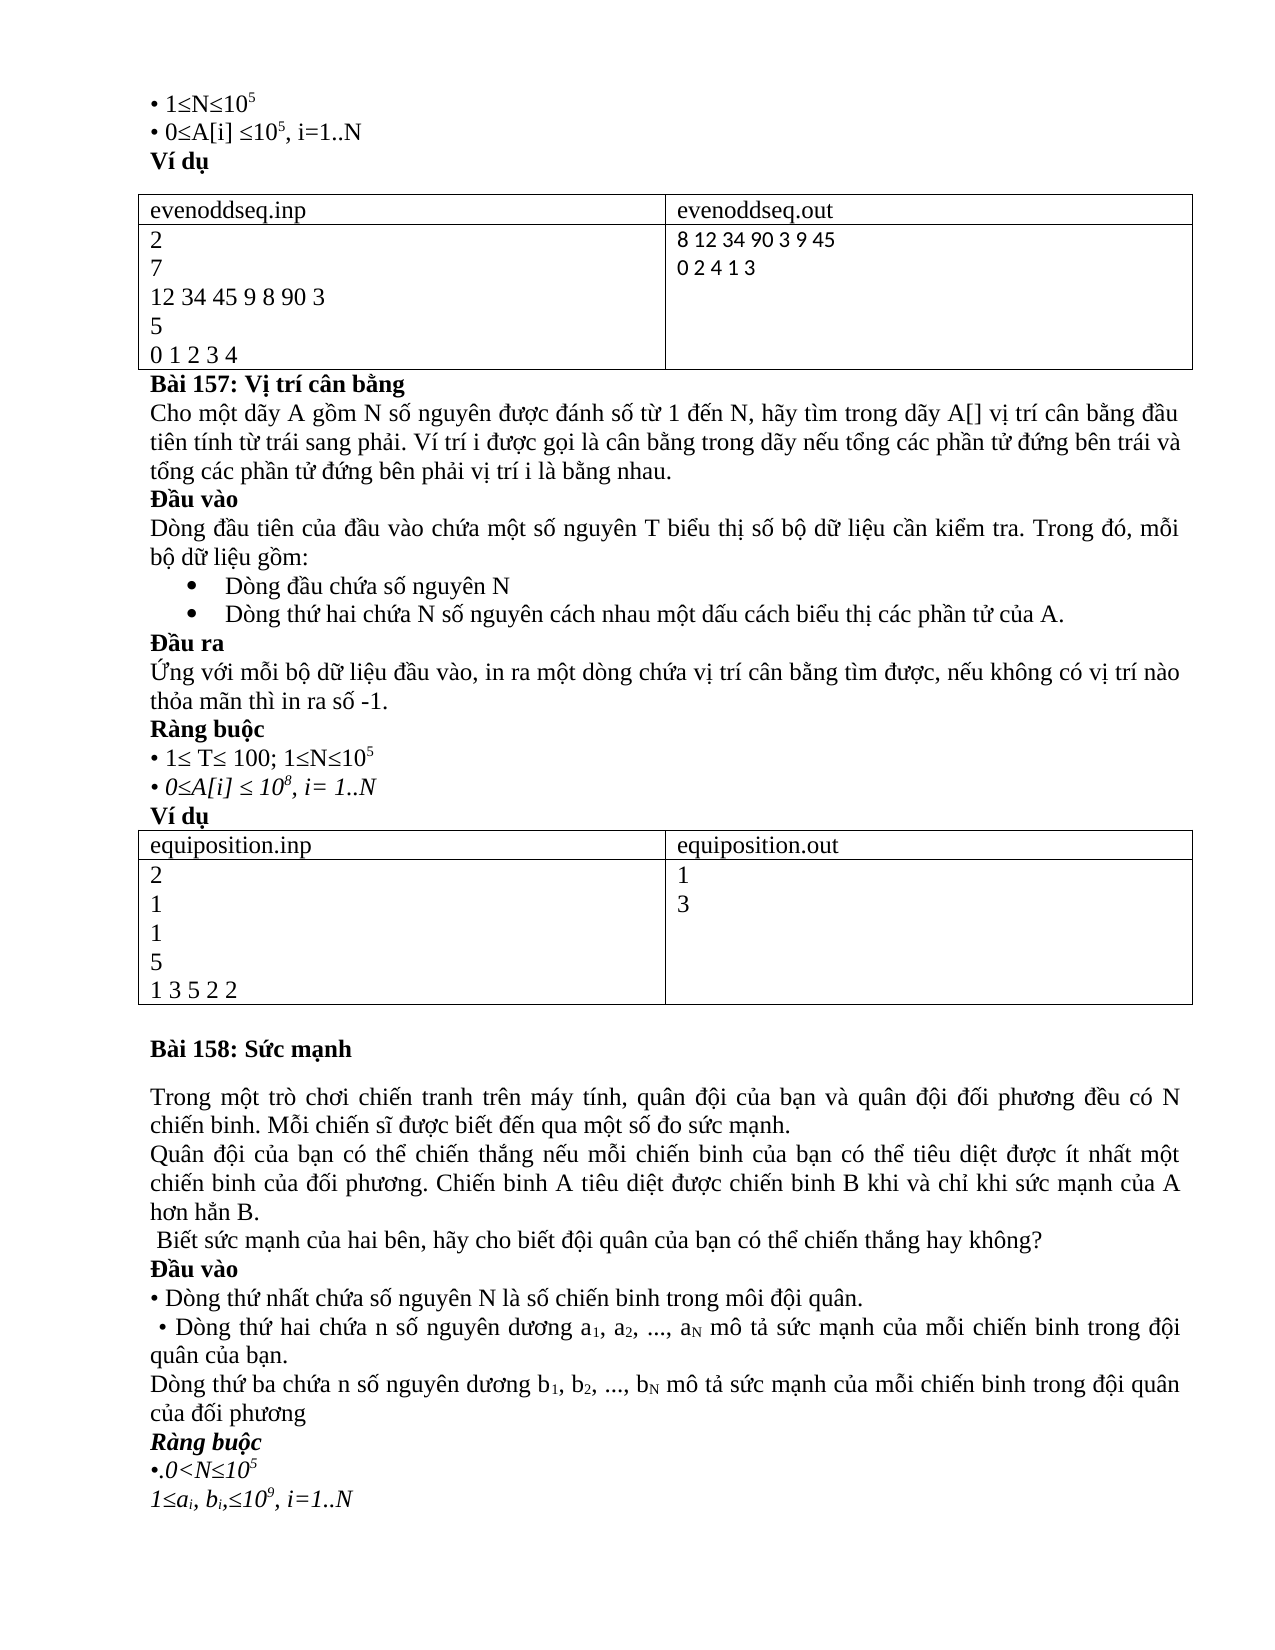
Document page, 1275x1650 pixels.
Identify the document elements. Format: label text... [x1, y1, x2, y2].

text Ví dụ [150, 146, 1181, 175]
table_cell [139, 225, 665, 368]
text • 0≤A[i] ≤ 108, i= 1..N [150, 772, 1181, 801]
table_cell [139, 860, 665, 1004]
text • Dòng thứ hai chứa n số nguyên dương a1, a2, ..., aN mô tả sức mạnh của mỗi chiến binh trong đội quân của bạn. [150, 1312, 1181, 1369]
text Ràng buộc [150, 1427, 1181, 1455]
text 1≤ai, bi,≤109, i=1..N [150, 1484, 1181, 1513]
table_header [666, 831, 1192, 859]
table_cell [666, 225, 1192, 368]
text Trong một trò chơi chiến tranh trên máy tính, quân đội của bạn và quân đội đối phương đều có N chiến binh. Mỗi chiến sĩ được biết đến qua một số đo sức mạnh. [150, 1082, 1181, 1139]
text Quân đội của bạn có thể chiến thắng nếu mỗi chiến binh của bạn có thể tiêu diệt được ít nhất một chiến binh của đối phương. Chiến binh A tiêu diệt được chiến binh B khi và chỉ khi sức mạnh của A hơn hẳn B. [150, 1139, 1181, 1225]
text • 1≤N≤105 [150, 89, 1181, 117]
text Ứng với mỗi bộ dữ liệu đầu vào, in ra một dòng chứa vị trí cân bằng tìm được, nếu không có vị trí nào thỏa mãn thì in ra số -1. [150, 657, 1181, 714]
text Biết sức mạnh của hai bên, hãy cho biết đội quân của bạn có thể chiến thắng hay không? [150, 1225, 1181, 1254]
text Cho một dãy A gồm N số nguyên được đánh số từ 1 đến N, hãy tìm trong dãy A[] vị trí cân bằng đầu tiên tính từ trái sang phải. Ví trí i được gọi là cân bằng trong dãy nếu tổng các phần tử đứng bên trái và tổng các phần tử đứng bên phải vị trí i là bằng nhau. [150, 398, 1181, 484]
text Dòng đầu tiên của đầu vào chứa một số nguyên T biểu thị số bộ dữ liệu cần kiểm tra. Trong đó, mỗi bộ dữ liệu gồm: [150, 513, 1181, 571]
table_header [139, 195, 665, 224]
text • Dòng thứ nhất chứa số nguyên N là số chiến binh trong môi đội quân. [150, 1283, 1181, 1312]
text Đầu vào [150, 484, 1181, 513]
list Dòng thứ hai chứa N số nguyên cách nhau một dấu cách biểu thị các phần tử của A. [187, 599, 1181, 628]
text • 0≤A[i] ≤105, i=1..N [150, 117, 1181, 146]
text Bài 157: Vị trí cân bằng [150, 370, 1181, 398]
text •.0<N≤105 [150, 1455, 1181, 1484]
text Ràng buộc [150, 714, 1181, 743]
text Dòng thứ ba chứa n số nguyên dương b1, b2, ..., bN mô tả sức mạnh của mỗi chiến binh trong đội quân của đối phương [150, 1369, 1181, 1427]
text Đầu ra [150, 628, 1181, 657]
text Bài 158: Sức mạnh [150, 1034, 1181, 1063]
text Ví dụ [150, 801, 1181, 829]
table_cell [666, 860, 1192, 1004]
text Đầu vào [150, 1254, 1181, 1283]
text • 1≤ T≤ 100; 1≤N≤105 [150, 743, 1181, 772]
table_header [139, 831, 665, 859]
list Dòng đầu chứa số nguyên N [187, 571, 1181, 599]
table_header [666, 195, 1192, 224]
